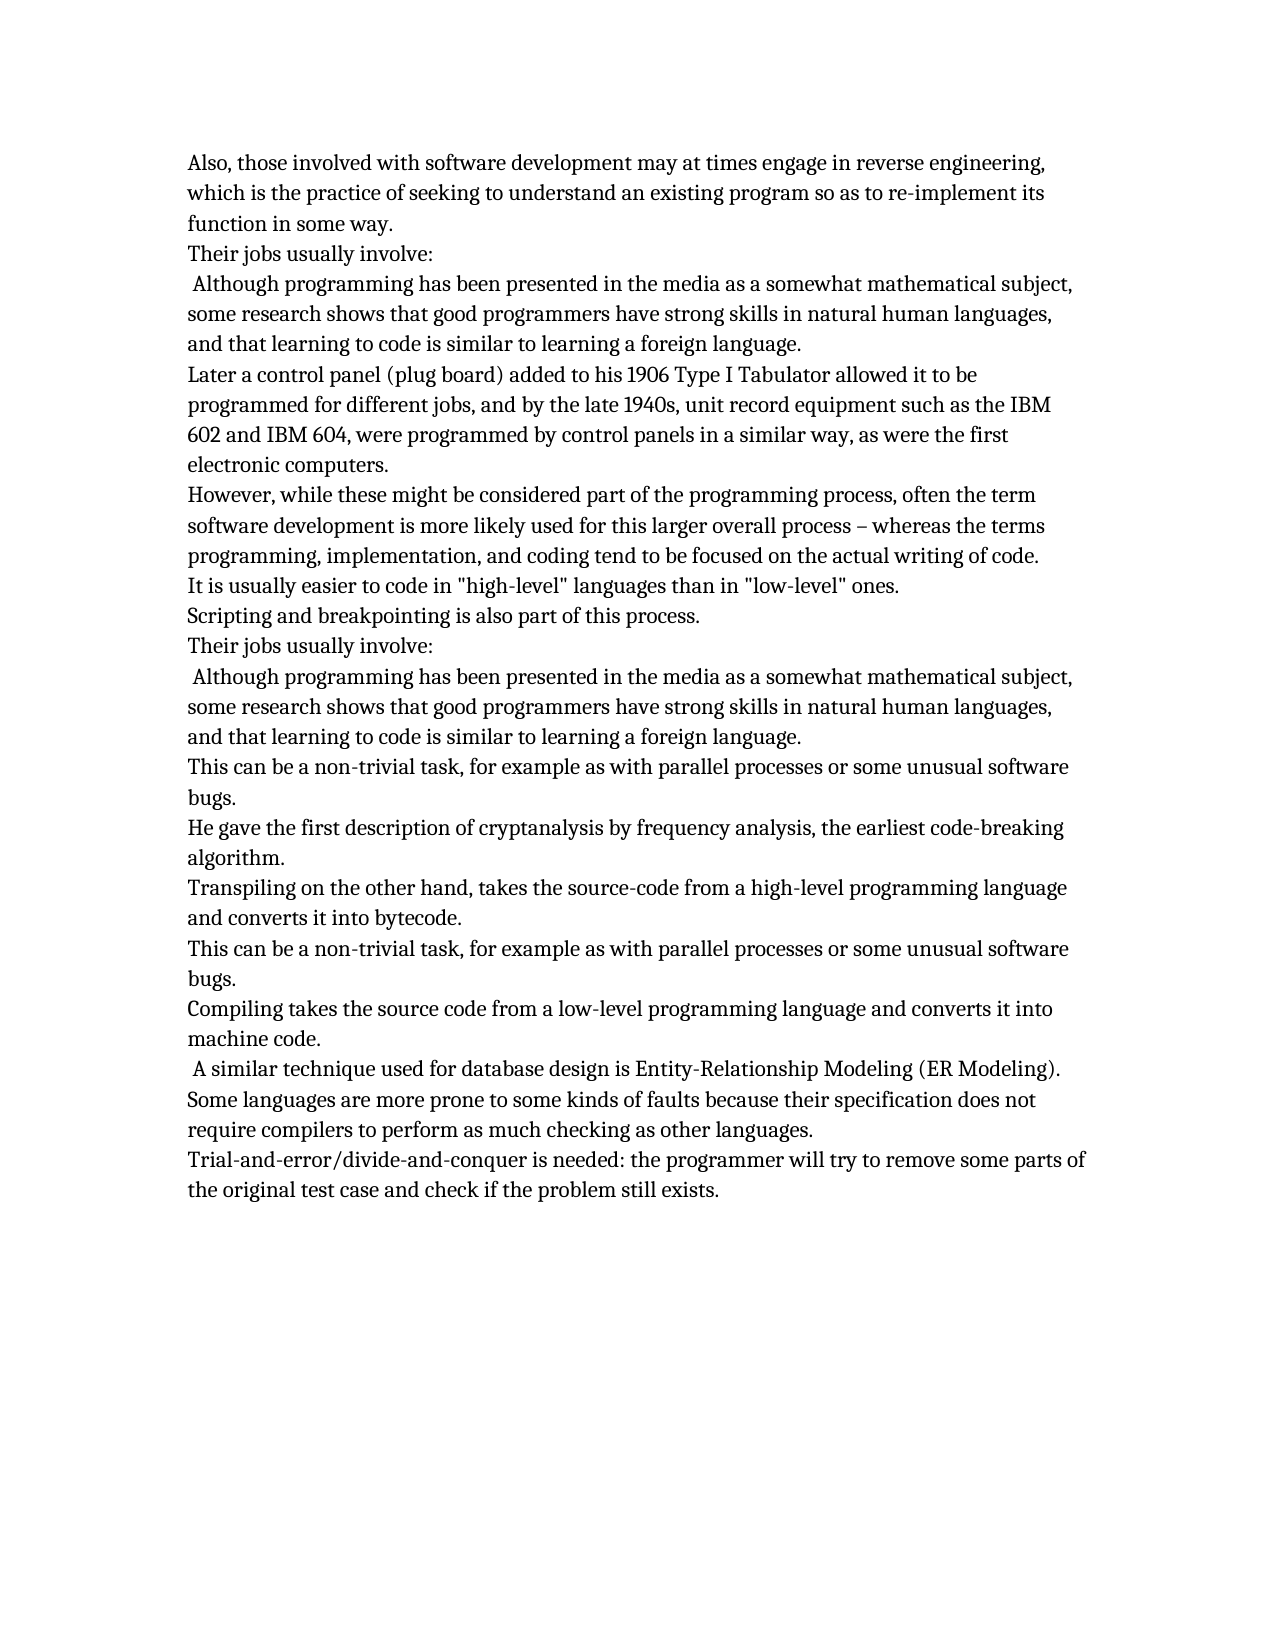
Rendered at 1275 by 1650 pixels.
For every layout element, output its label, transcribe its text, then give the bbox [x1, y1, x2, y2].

text Also, those involved with software development may at times engage in reverse engineering, which is the practice of seeking to understand an existing program so as to re-implement its function in some way. Their jobs usually involve: Although programming has been presented in the media as a somewhat mathematical subject, some research shows that good programmers have strong skills in natural human languages, and that learning to code is similar to learning a foreign language. Later a control panel (plug board) added to his 1906 Type I Tabulator allowed it to be programmed for different jobs, and by the late 1940s, unit record equipment such as the IBM 602 and IBM 604, were programmed by control panels in a similar way, as were the first electronic computers. However, while these might be considered part of the programming process, often the term software development is more likely used for this larger overall process – whereas the terms programming, implementation, and coding tend to be focused on the actual writing of code. It is usually easier to code in "high-level" languages than in "low-level" ones. Scripting and breakpointing is also part of this process. Their jobs usually involve: Although programming has been presented in the media as a somewhat mathematical subject, some research shows that good programmers have strong skills in natural human languages, and that learning to code is similar to learning a foreign language. This can be a non-trivial task, for example as with parallel processes or some unusual software bugs. He gave the first description of cryptanalysis by frequency analysis, the earliest code-breaking algorithm. Transpiling on the other hand, takes the source-code from a high-level programming language and converts it into bytecode. This can be a non-trivial task, for example as with parallel processes or some unusual software bugs. Compiling takes the source code from a low-level programming language and converts it into machine code. A similar technique used for database design is Entity-Relationship Modeling (ER Modeling). Some languages are more prone to some kinds of faults because their specification does not require compilers to perform as much checking as other languages. Trial-and-error/divide-and-conquer is needed: the programmer will try to remove some parts of the original test case and check if the problem still exists. [187, 150, 1087, 1203]
